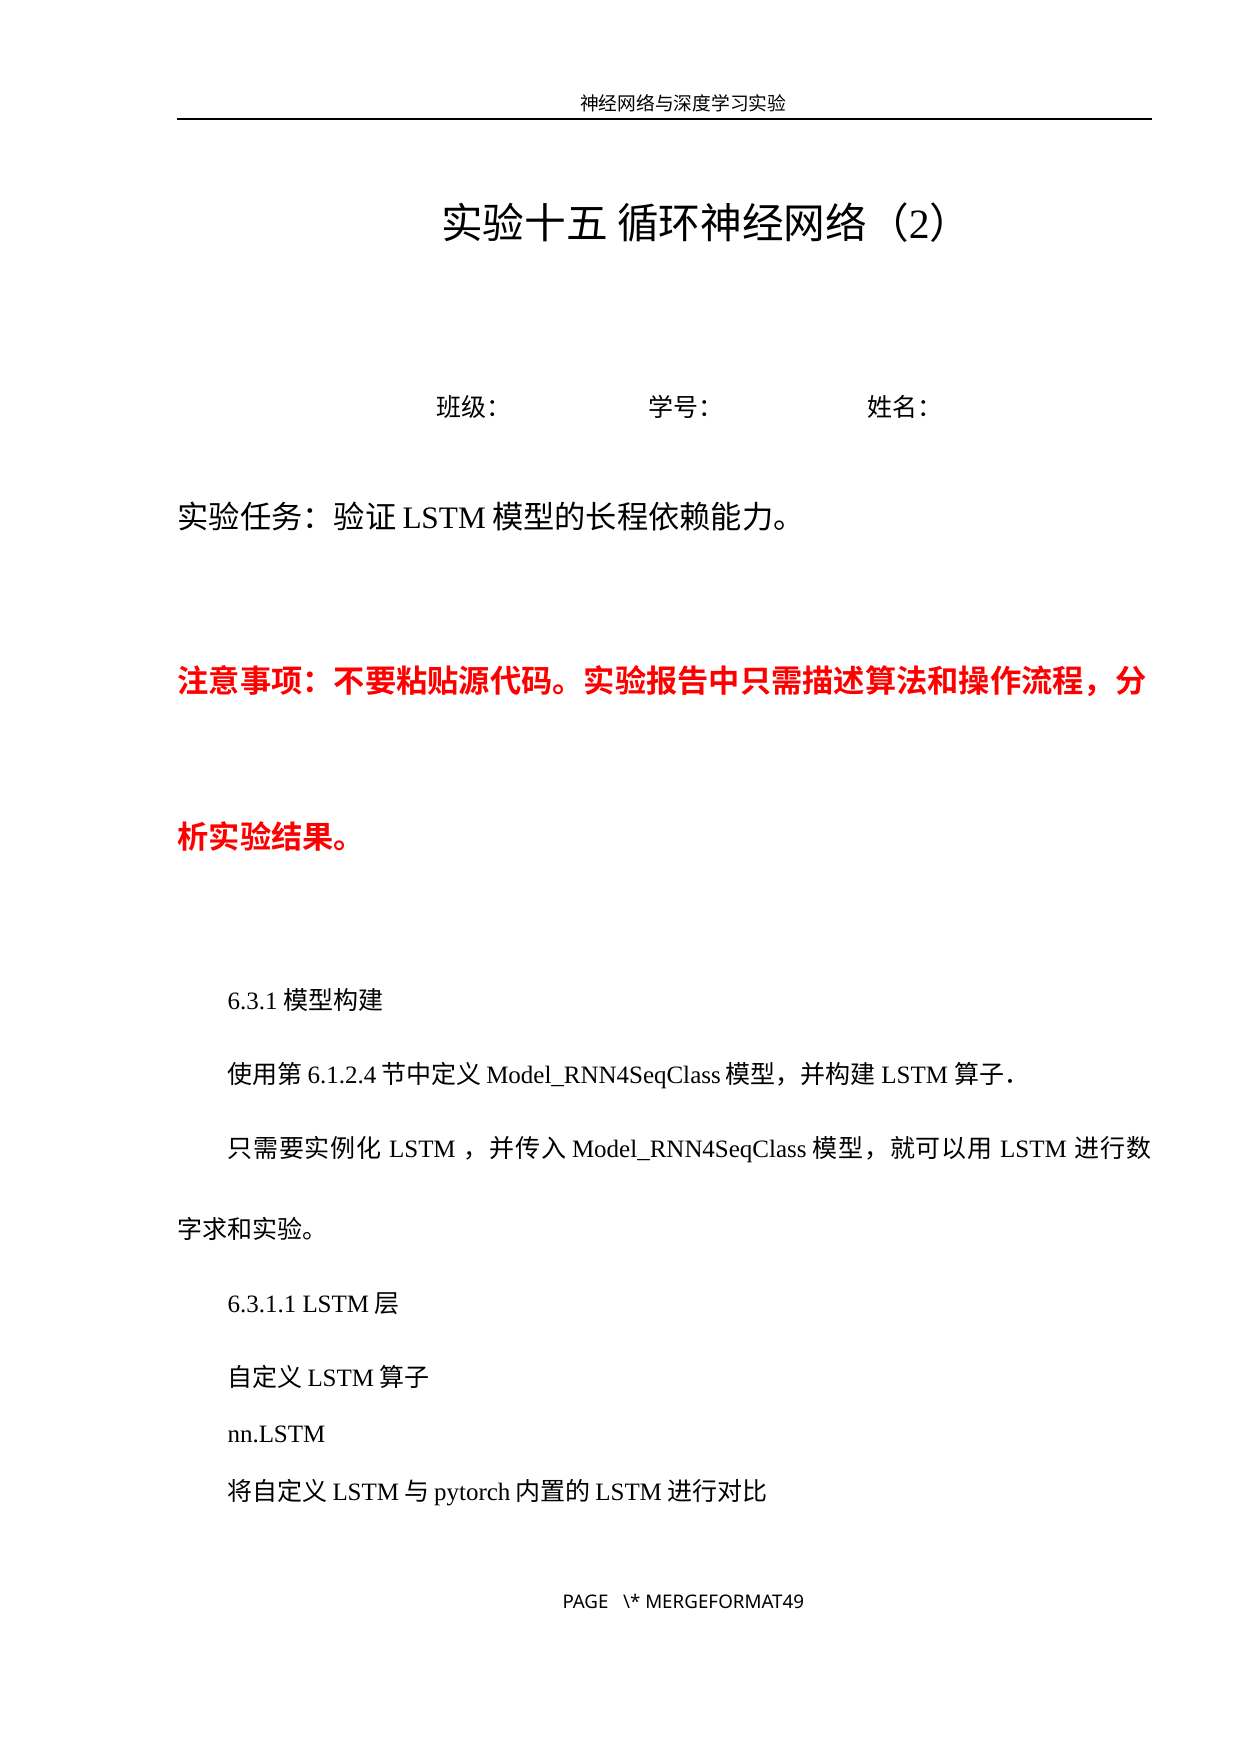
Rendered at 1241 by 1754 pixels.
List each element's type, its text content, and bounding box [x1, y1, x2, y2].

text 班级： 学号： 姓名： [177, 373, 1152, 438]
text 自定义LSTM算子 [177, 1343, 1152, 1408]
text 6.3.1.1 LSTM层 [177, 1269, 1152, 1334]
subtitle 实验十五 循环神经网络（2） [177, 188, 1152, 253]
subtitle 注意事项：不要粘贴源代码。实验报告中只需描述算法和操作流程，分析实验结果。 [177, 646, 1152, 868]
text nn.LSTM [177, 1417, 1152, 1450]
text 6.3.1 模型构建 [177, 966, 1152, 1031]
subtitle 实验任务：验证LSTM模型的长程依赖能力。 [177, 482, 1152, 547]
text 使用第6.1.2.4节中定义Model_RNN4SeqClass模型，并构建 LSTM 算子． [177, 1040, 1152, 1105]
text 将自定义LSTM与pytorch内置的LSTM进行对比 [177, 1457, 1152, 1522]
text 只需要实例化 LSTM ，并传入Model_RNN4SeqClass模型，就可以用 LSTM 进行数字求和实验。 [177, 1114, 1152, 1260]
